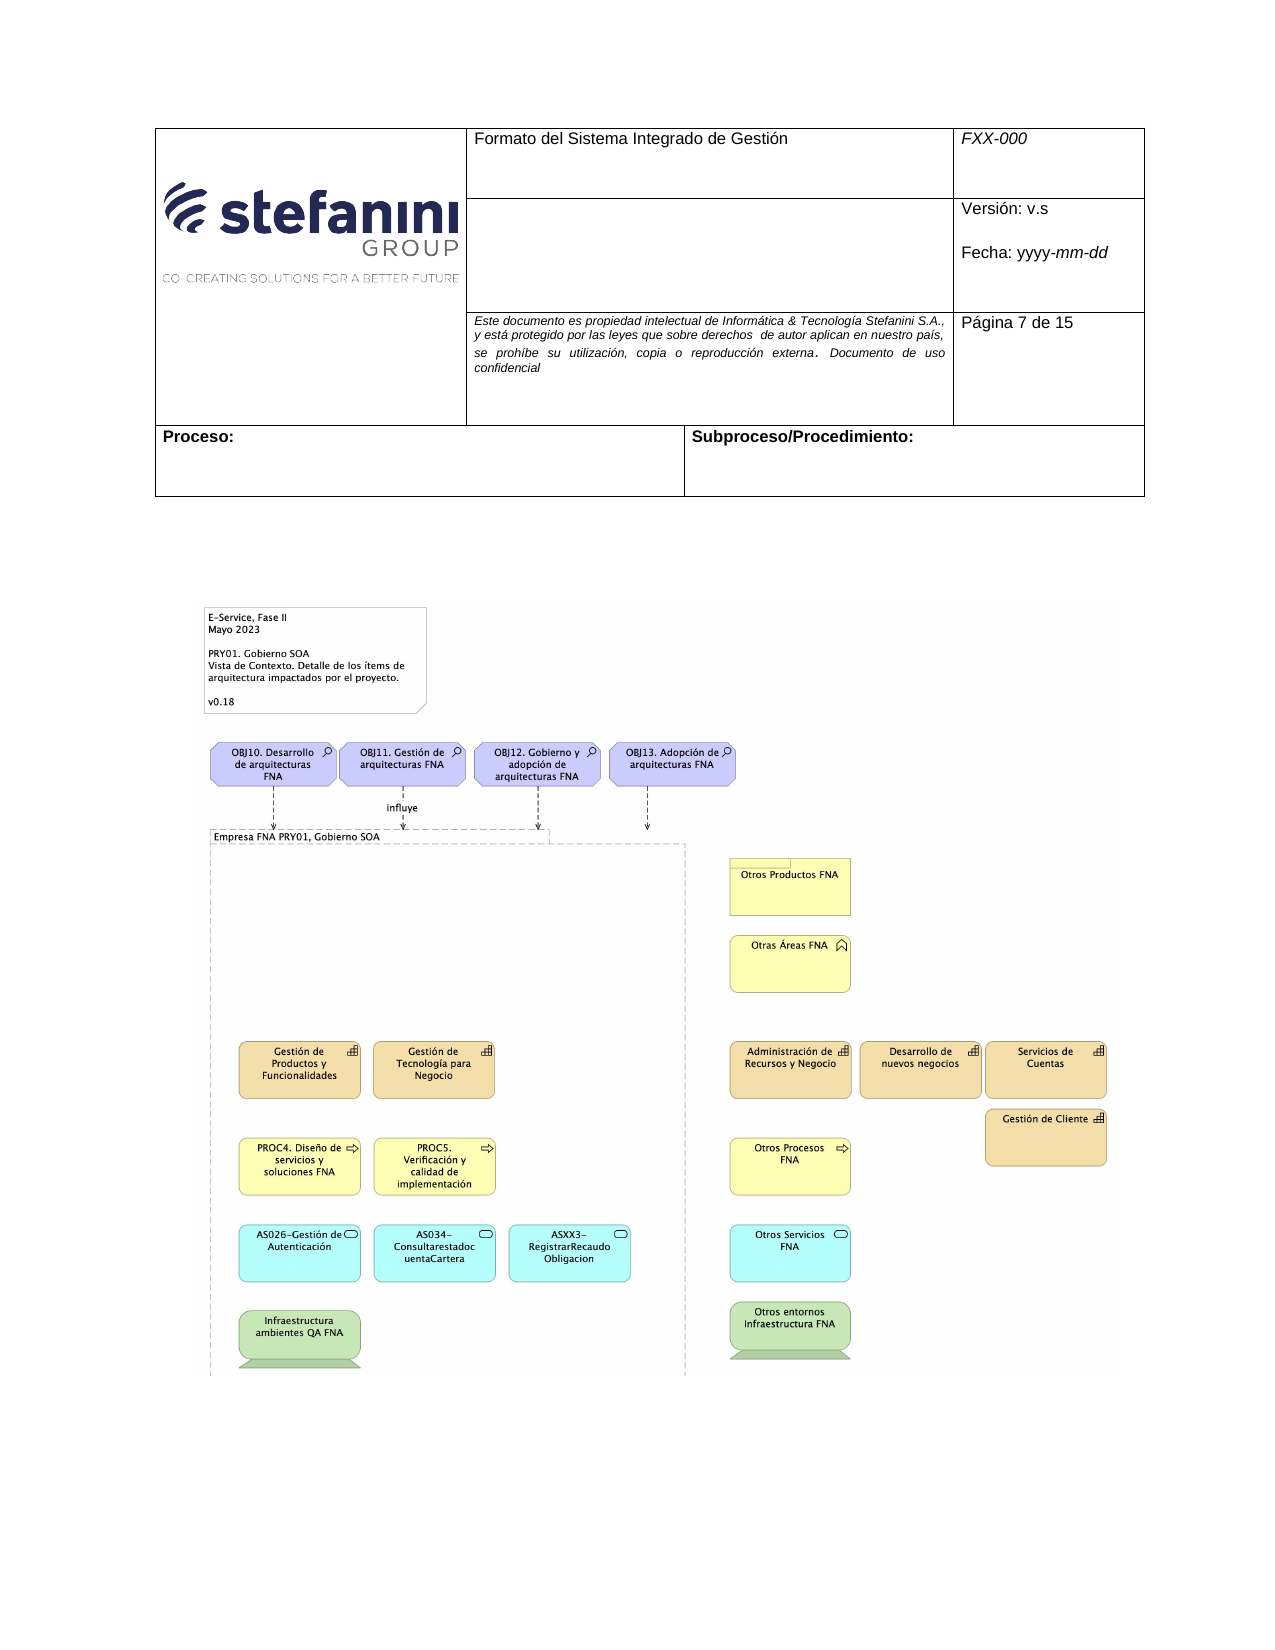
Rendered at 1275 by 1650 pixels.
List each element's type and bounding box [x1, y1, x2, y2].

picture [162, 182, 460, 286]
picture [196, 599, 1115, 1376]
